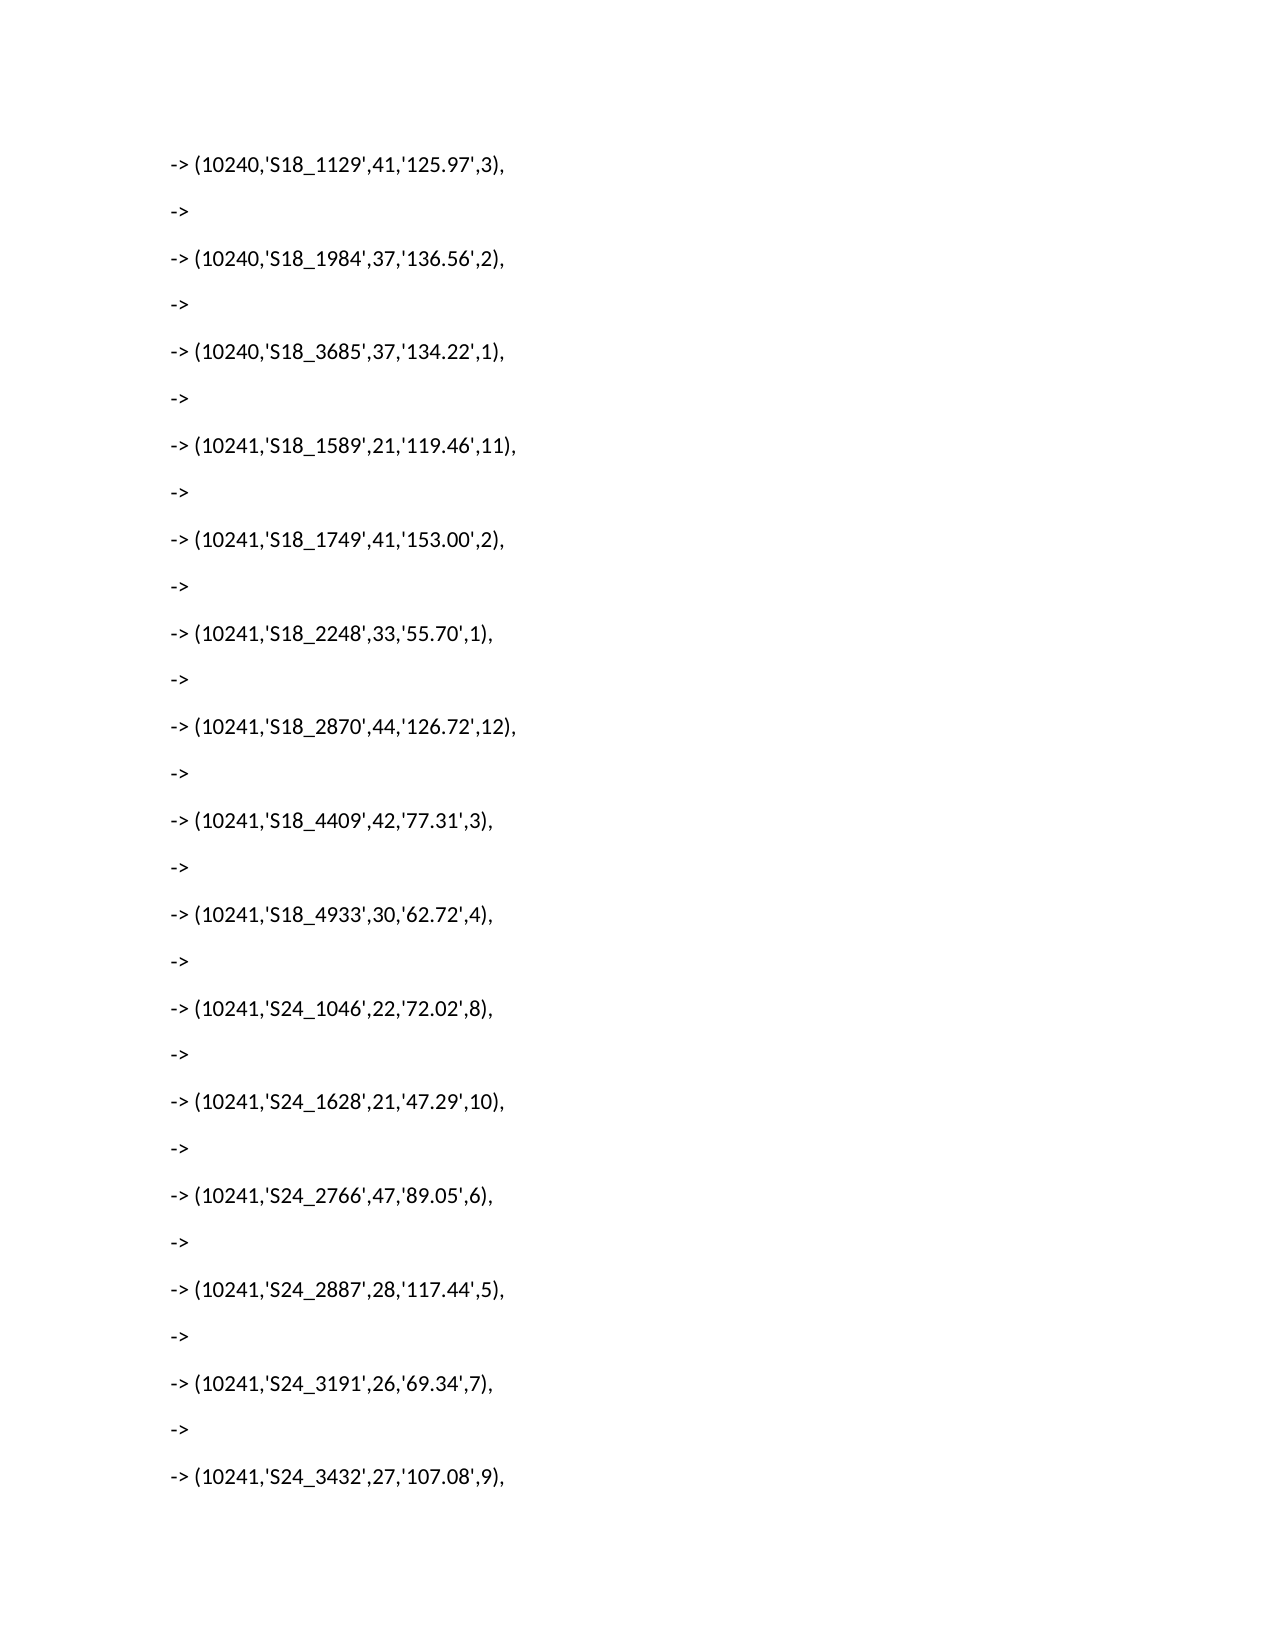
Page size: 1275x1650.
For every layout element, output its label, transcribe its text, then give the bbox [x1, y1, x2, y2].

text -> (10240,'S18_1984',37,'136.56',2), [150, 244, 1125, 272]
text -> [150, 759, 1125, 787]
text -> (10241,'S18_4409',42,'77.31',3), [150, 806, 1125, 834]
text -> [150, 197, 1125, 225]
text -> (10241,'S18_1749',41,'153.00',2), [150, 525, 1125, 553]
text -> (10241,'S18_2870',44,'126.72',12), [150, 712, 1125, 741]
text -> (10241,'S18_4933',30,'62.72',4), [150, 900, 1125, 928]
text -> [150, 666, 1125, 694]
text -> (10241,'S24_1046',22,'72.02',8), [150, 994, 1125, 1022]
text -> [150, 384, 1125, 412]
text -> (10241,'S24_2766',47,'89.05',6), [150, 1181, 1125, 1209]
text -> (10241,'S24_2887',28,'117.44',5), [150, 1275, 1125, 1303]
text -> [150, 291, 1125, 319]
text -> (10241,'S24_1628',21,'47.29',10), [150, 1087, 1125, 1116]
text -> (10241,'S24_3191',26,'69.34',7), [150, 1369, 1125, 1397]
text -> (10240,'S18_1129',41,'125.97',3), [150, 150, 1125, 178]
text -> [150, 1228, 1125, 1256]
text -> (10240,'S18_3685',37,'134.22',1), [150, 337, 1125, 366]
text -> [150, 1134, 1125, 1162]
text -> [150, 853, 1125, 881]
text -> (10241,'S24_3432',27,'107.08',9), [150, 1462, 1125, 1491]
text -> (10241,'S18_1589',21,'119.46',11), [150, 431, 1125, 459]
text -> [150, 1416, 1125, 1444]
text -> [150, 572, 1125, 600]
text -> [150, 1322, 1125, 1350]
text -> [150, 478, 1125, 506]
text -> (10241,'S18_2248',33,'55.70',1), [150, 619, 1125, 647]
text -> [150, 1041, 1125, 1069]
text -> [150, 947, 1125, 975]
